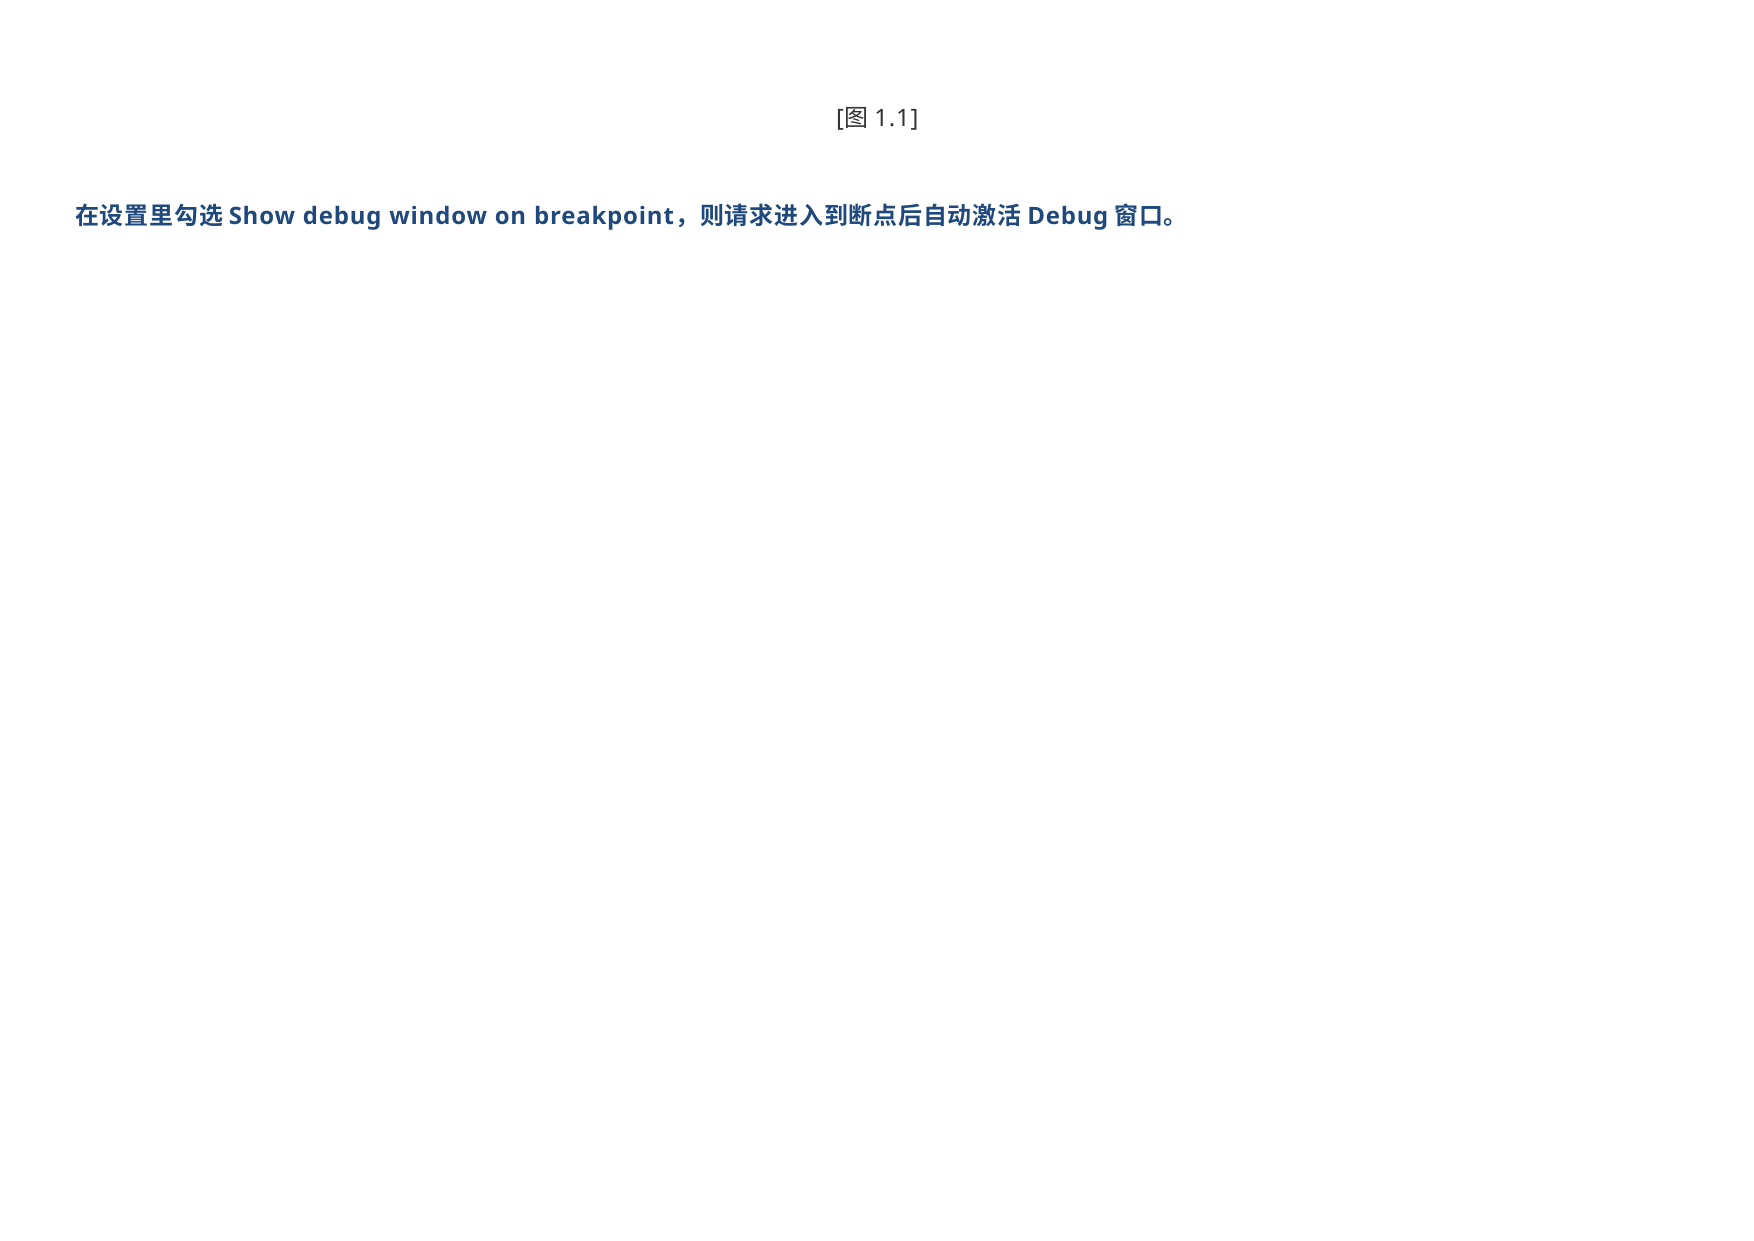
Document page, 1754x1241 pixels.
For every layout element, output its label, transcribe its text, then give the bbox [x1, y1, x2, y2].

text 在设置里勾选Show debug window on breakpoint，则请求进入到断点后自动激活Debug窗口。 [75, 181, 1679, 246]
text [图1.1] [75, 84, 1679, 149]
